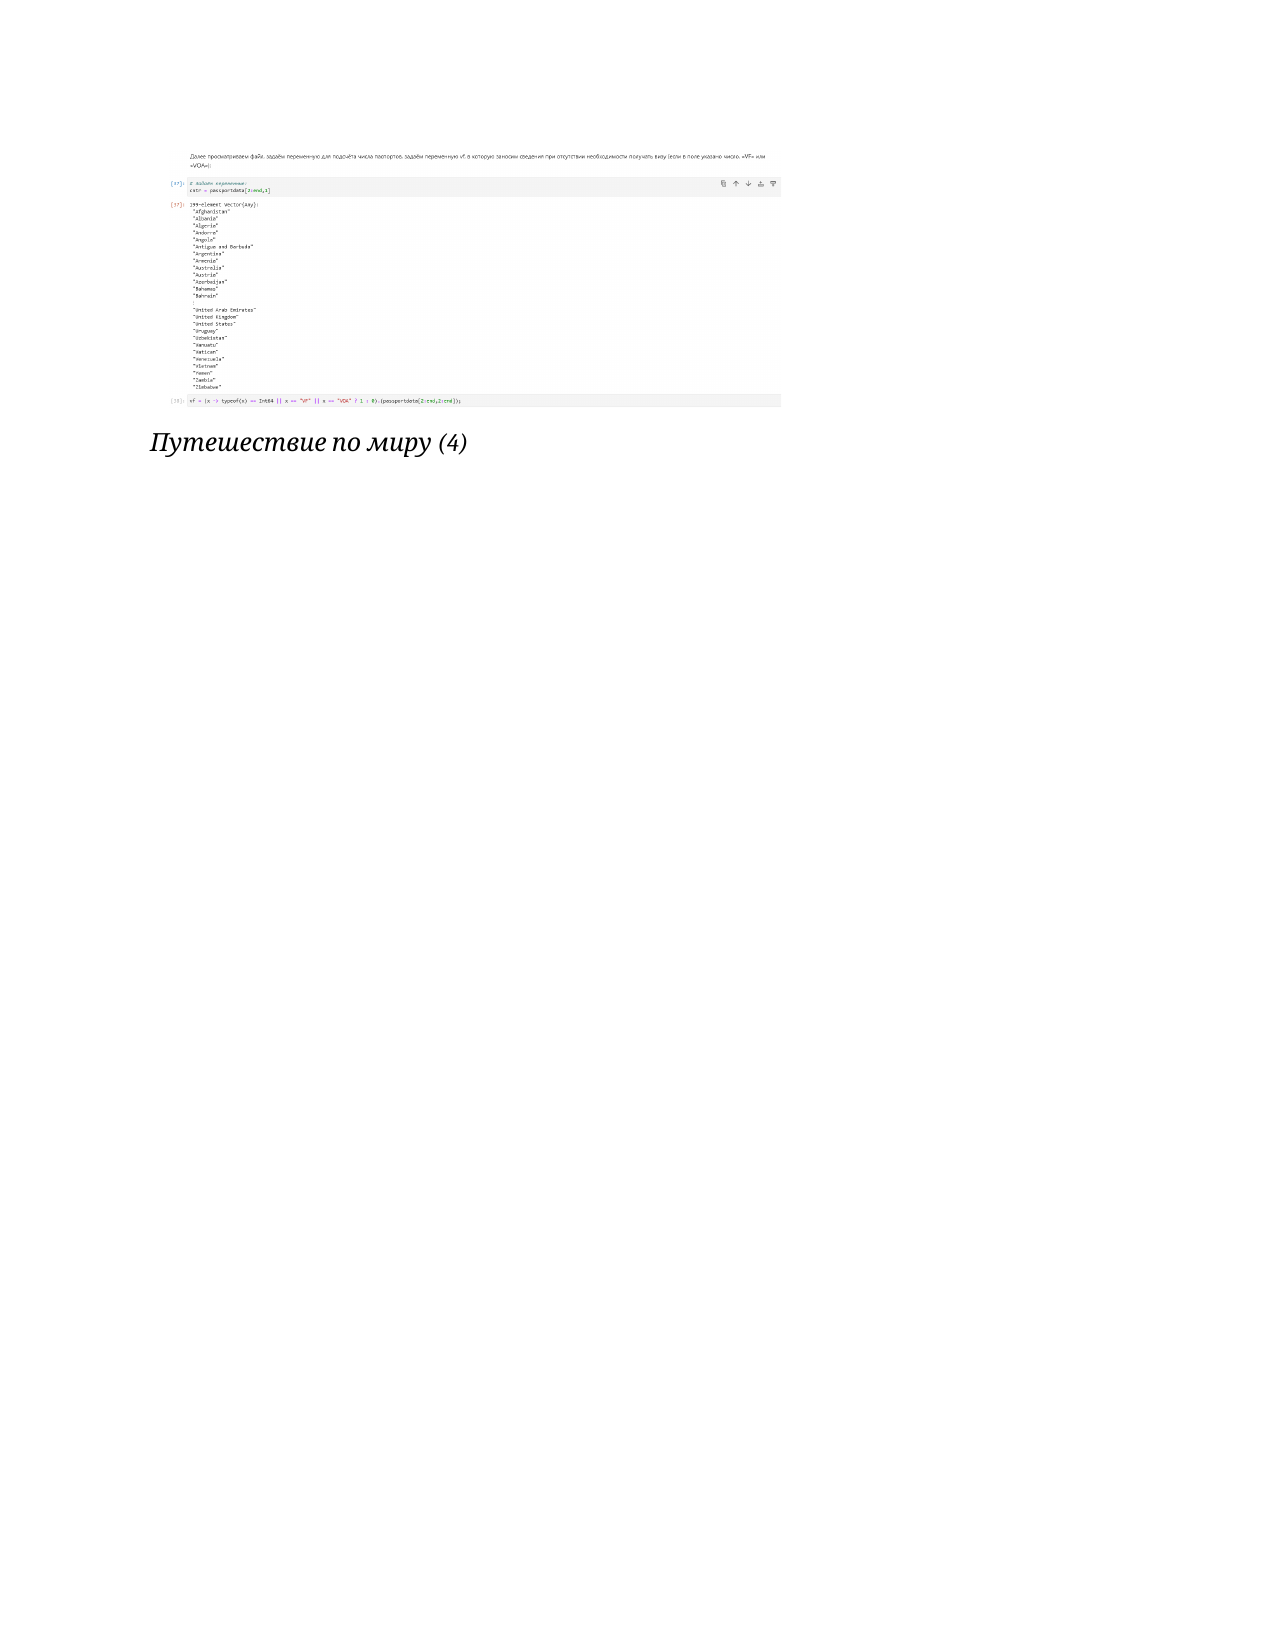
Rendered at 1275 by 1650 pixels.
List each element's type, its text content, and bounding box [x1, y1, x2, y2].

text Путешествие по миру (4) [150, 429, 1125, 458]
picture [168, 150, 782, 408]
